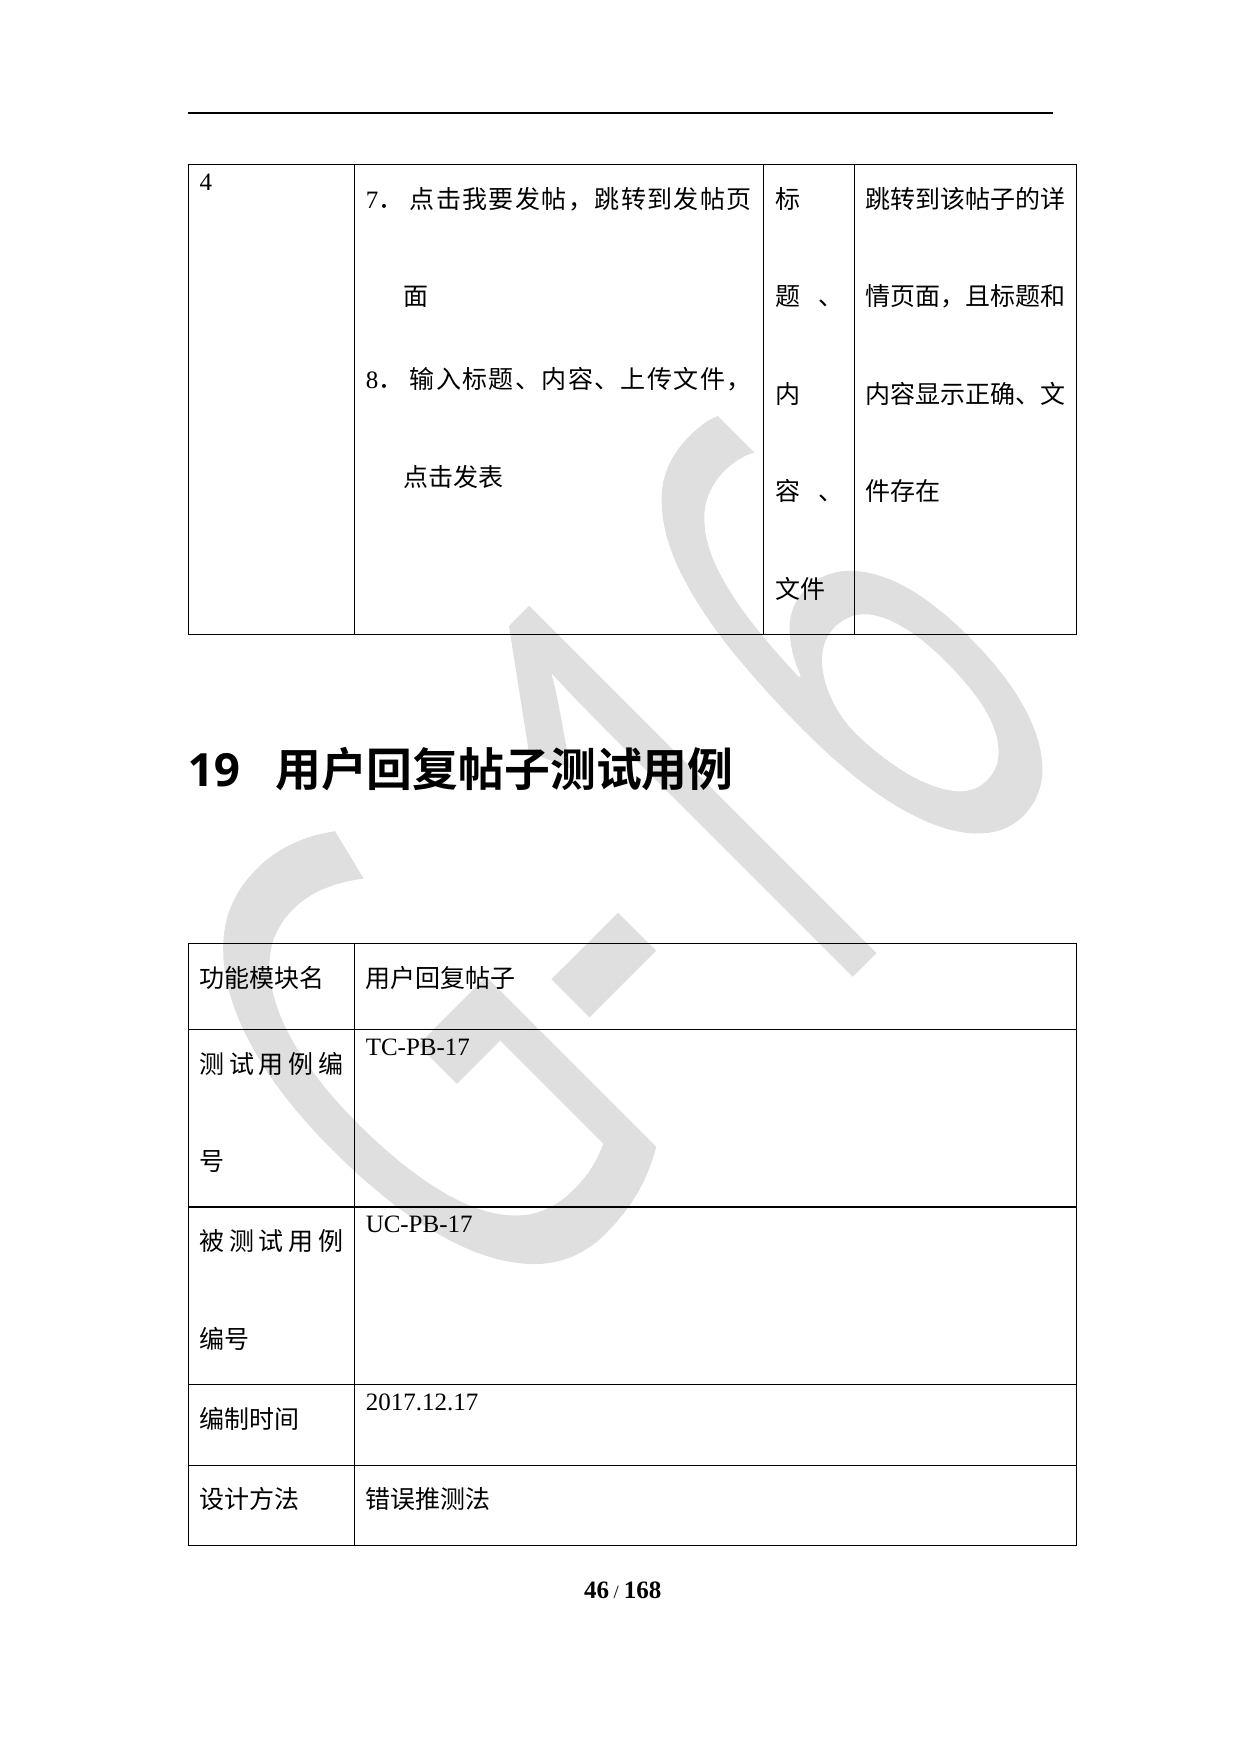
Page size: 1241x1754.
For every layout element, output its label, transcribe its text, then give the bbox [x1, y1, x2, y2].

table_cell 错误推测法 [355, 1466, 1076, 1545]
table_cell 点击我要发帖，跳转到发帖页面 输入标题、内容、上传文件，点击发表 [355, 165, 763, 634]
table_header 用户回复帖子 [355, 944, 1076, 1029]
table_cell 测试用例编号 [189, 1030, 354, 1206]
table_cell 设计方法 [189, 1466, 354, 1545]
table_cell 被测试用例编号 [189, 1208, 354, 1384]
table_cell 2017.12.17 [355, 1385, 1076, 1464]
table_header 功能模块名 [189, 944, 354, 1029]
table_cell 标题、内容、文件 [764, 165, 854, 634]
table_cell 编制时间 [189, 1385, 354, 1464]
table_cell UC-PB-17 [355, 1208, 1076, 1384]
table_cell 跳转到该帖子的详情页面，且标题和内容显示正确、文件存在 [855, 165, 1076, 634]
subtitle 用户回复帖子测试用例 [187, 717, 1053, 815]
table_cell TC-PB-17 [355, 1030, 1076, 1206]
table_cell 4 [189, 165, 354, 634]
